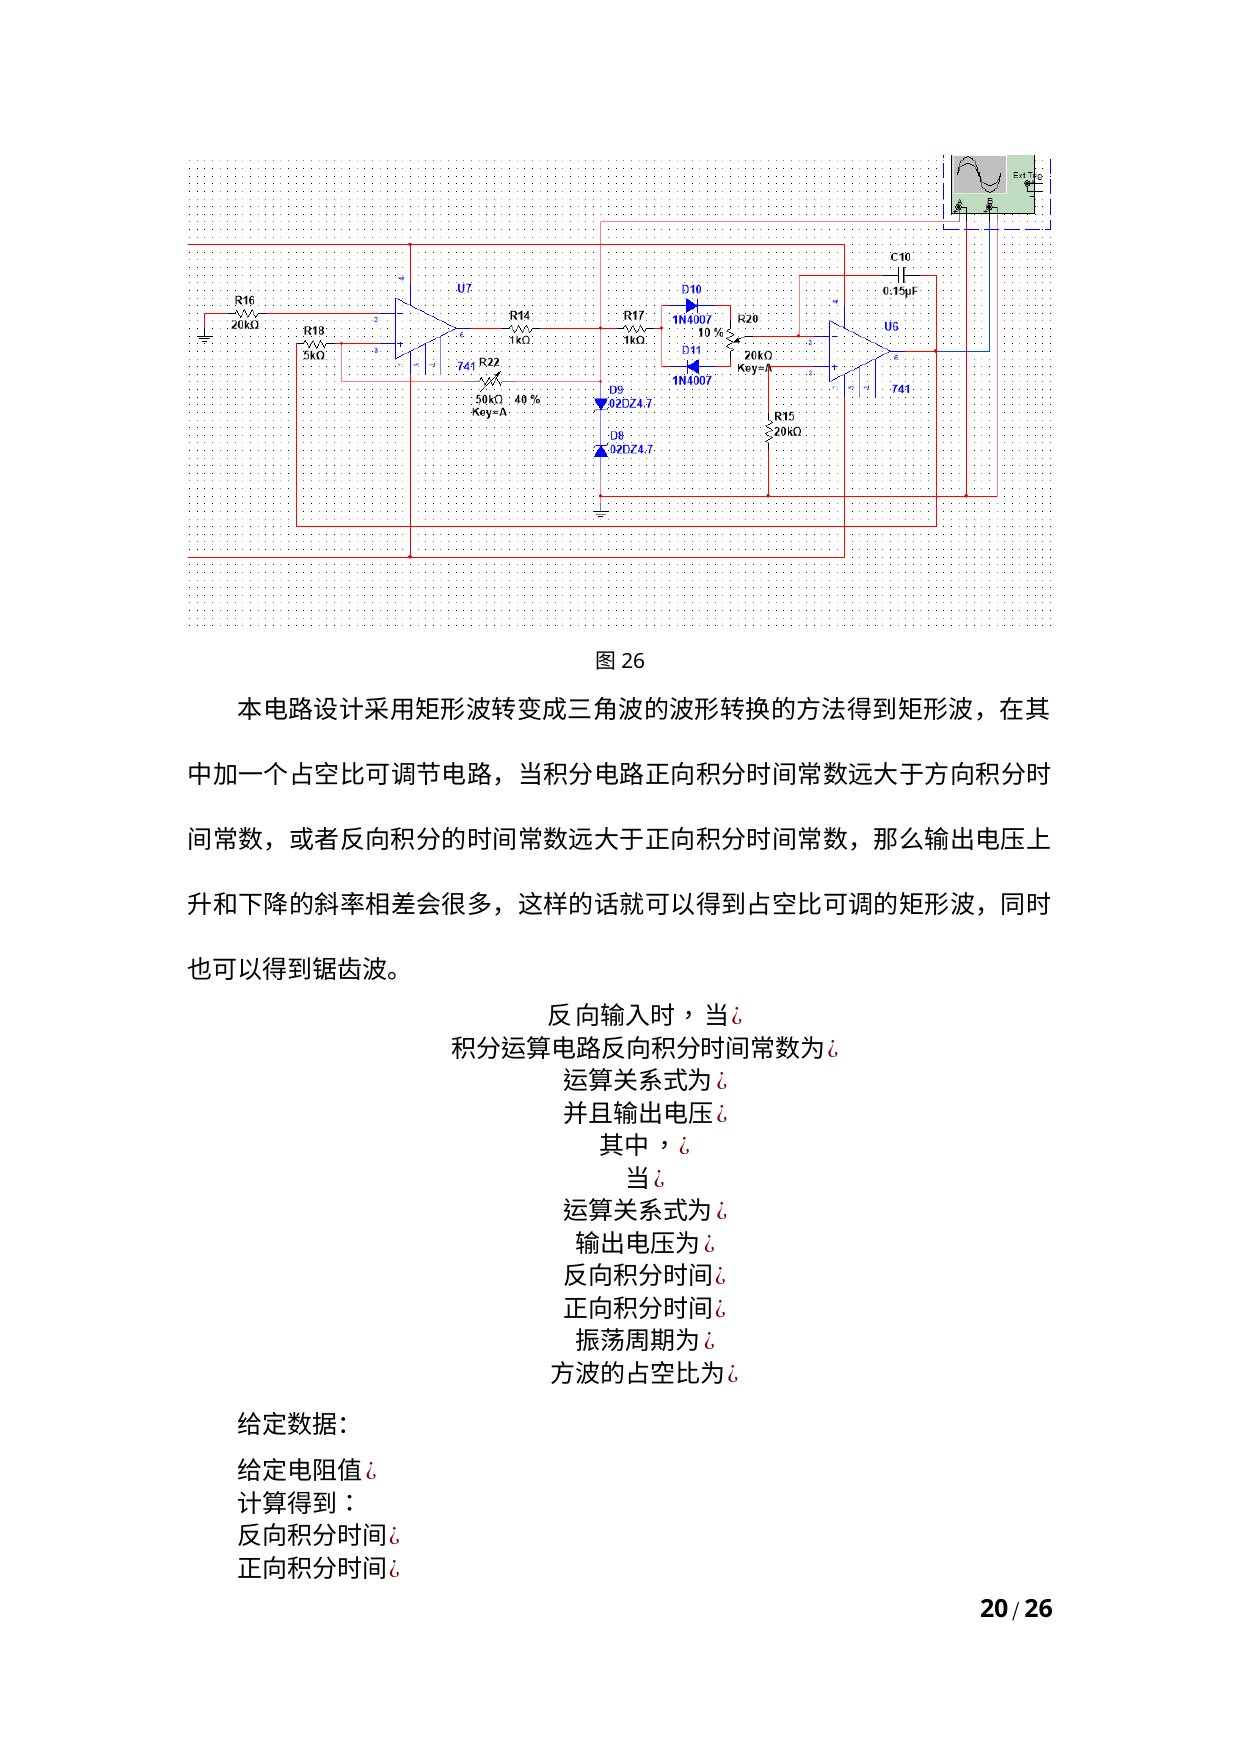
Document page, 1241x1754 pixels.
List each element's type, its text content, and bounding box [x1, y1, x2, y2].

text 图 26 [187, 643, 1053, 676]
picture [187, 155, 1053, 630]
text 本电路设计采用矩形波转变成三角波的波形转换的方法得到矩形波，在其中加一个占空比可调节电路，当积分电路正向积分时间常数远大于方向积分时间常数，或者反向积分的时间常数远大于正向积分时间常数，那么输出电压上升和下降的斜率相差会很多，这样的话就可以得到占空比可调的矩形波，同时也可以得到锯齿波。 [187, 676, 1053, 1001]
text 给定数据： [187, 1391, 1053, 1456]
